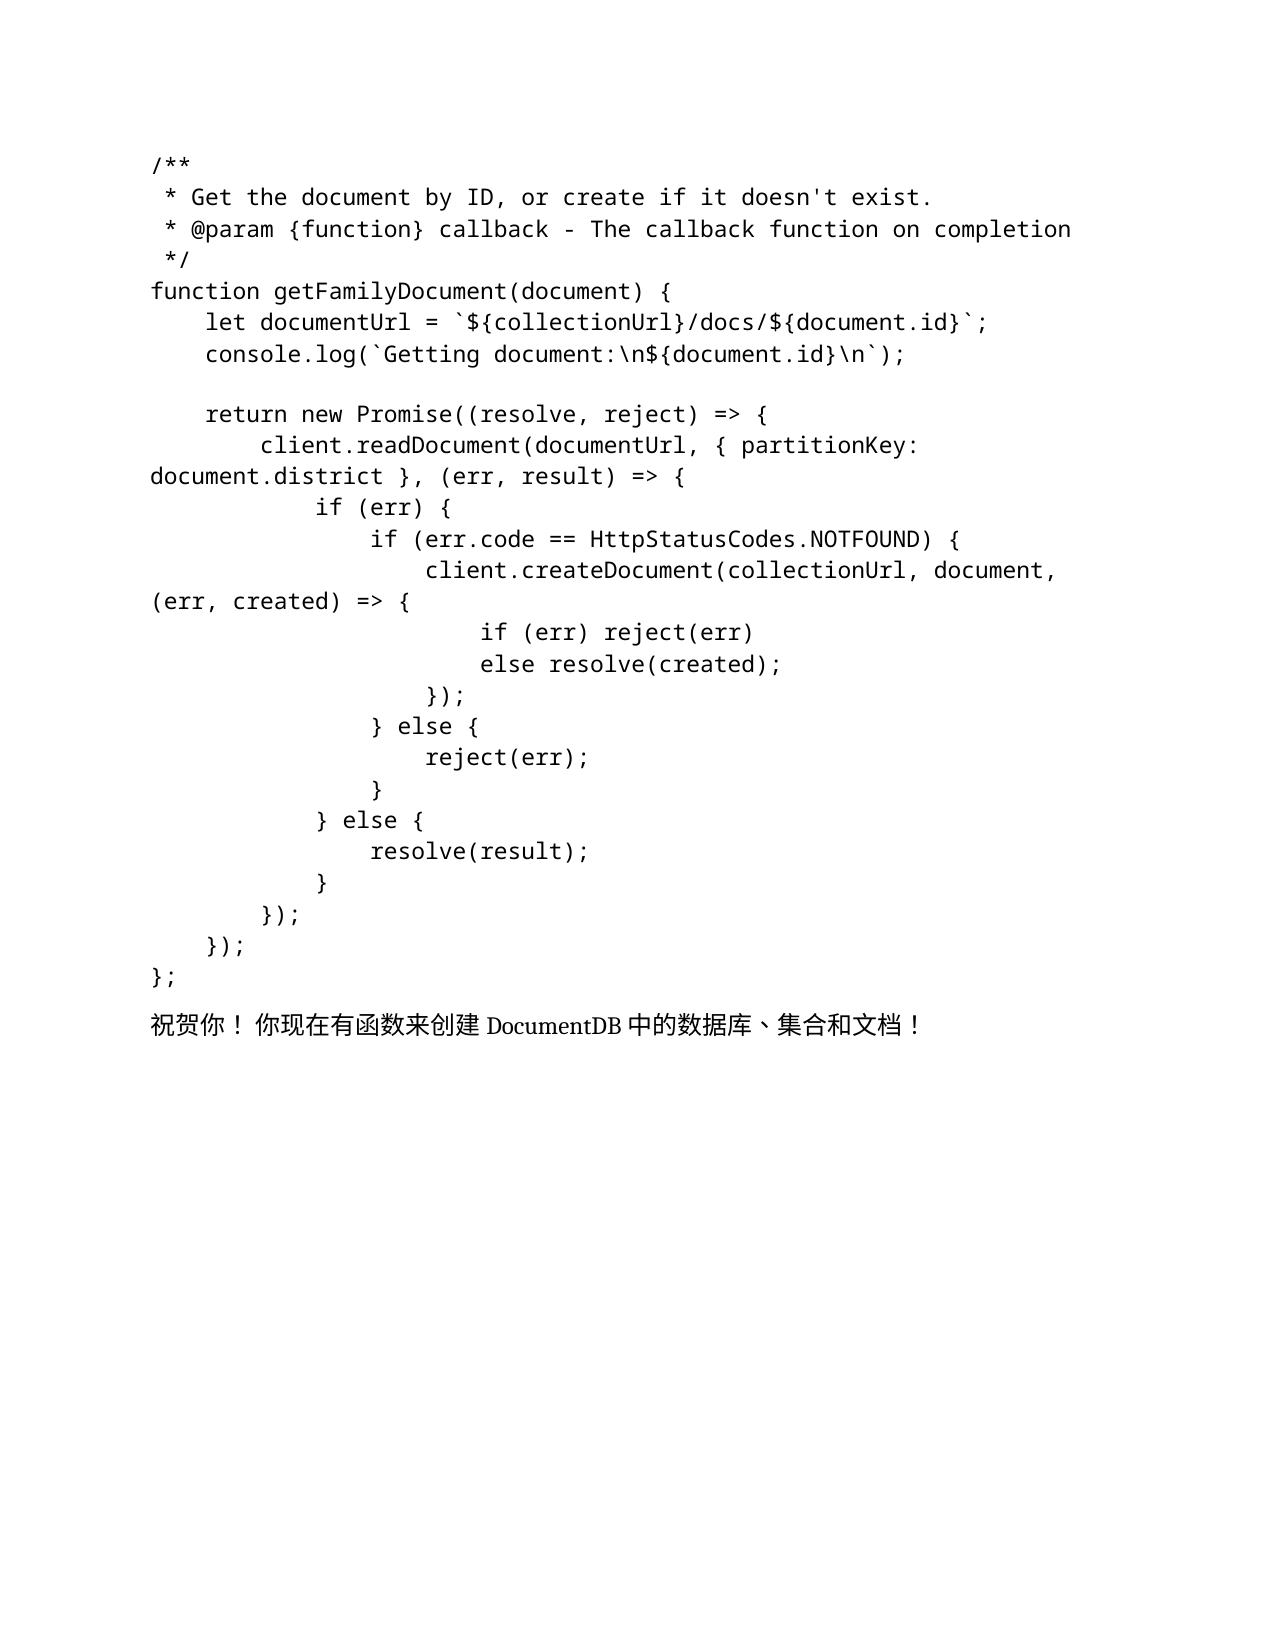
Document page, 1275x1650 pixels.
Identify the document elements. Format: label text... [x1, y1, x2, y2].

text /** * Get the document by ID, or create if it doesn't exist. * @param {function} callback - The callback function on completion */ function getFamilyDocument(document) { let documentUrl = `${collectionUrl}/docs/${document.id}`; console.log(`Getting document:\n${document.id}\n`); return new Promise((resolve, reject) => { client.readDocument(documentUrl, { partitionKey: document.district }, (err, result) => { if (err) { if (err.code == HttpStatusCodes.NOTFOUND) { client.createDocument(collectionUrl, document, (err, created) => { if (err) reject(err) else resolve(created); }); } else { reject(err); } } else { resolve(result); } }); }); }; [150, 150, 1125, 991]
text 祝贺你！ 你现在有函数来创建 DocumentDB 中的数据库、集合和文档！ [150, 1012, 1125, 1041]
